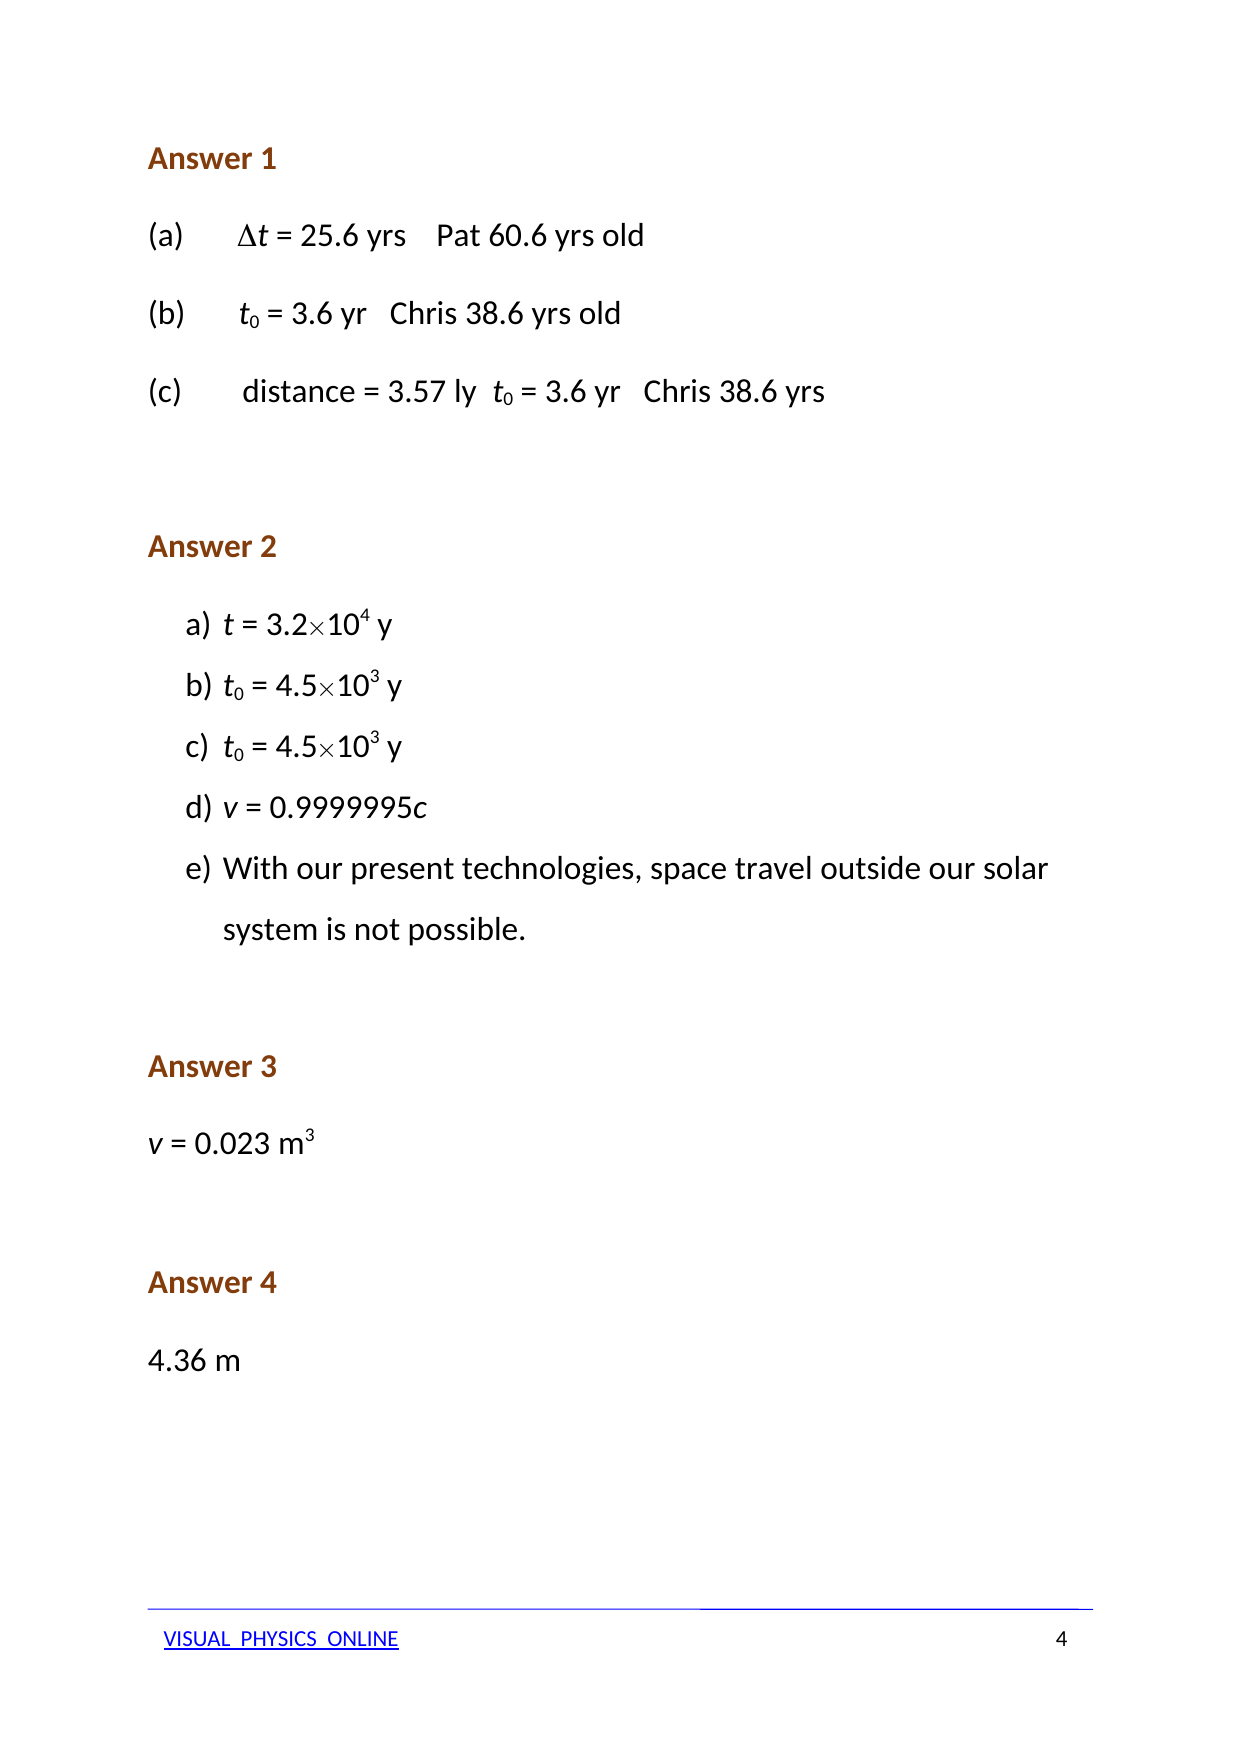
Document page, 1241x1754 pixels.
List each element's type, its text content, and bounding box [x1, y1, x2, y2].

text 4.36 m [148, 1339, 1092, 1379]
list t0 = 4.5103 y [185, 725, 1092, 766]
list With our present technologies, space travel outside our solar system is not possible. [185, 847, 1092, 949]
text Answer 2 [148, 525, 1092, 566]
text (b) t0 = 3.6 yr Chris 38.6 yrs old [148, 292, 1092, 333]
text (c) distance = 3.57 ly t0 = 3.6 yr Chris 38.6 yrs [148, 370, 1092, 411]
text v = 0.023 m3 [148, 1122, 1092, 1163]
list t = 3.2104 y [185, 603, 1092, 644]
list v = 0.9999995c [185, 786, 1092, 827]
list t0 = 4.5103 y [185, 664, 1092, 705]
text Answer 1 [148, 137, 1092, 177]
text Answer 3 [148, 1044, 1092, 1085]
text Answer 4 [148, 1261, 1092, 1302]
text (a) t = 25.6 yrs Pat 60.6 yrs old [148, 214, 1092, 255]
